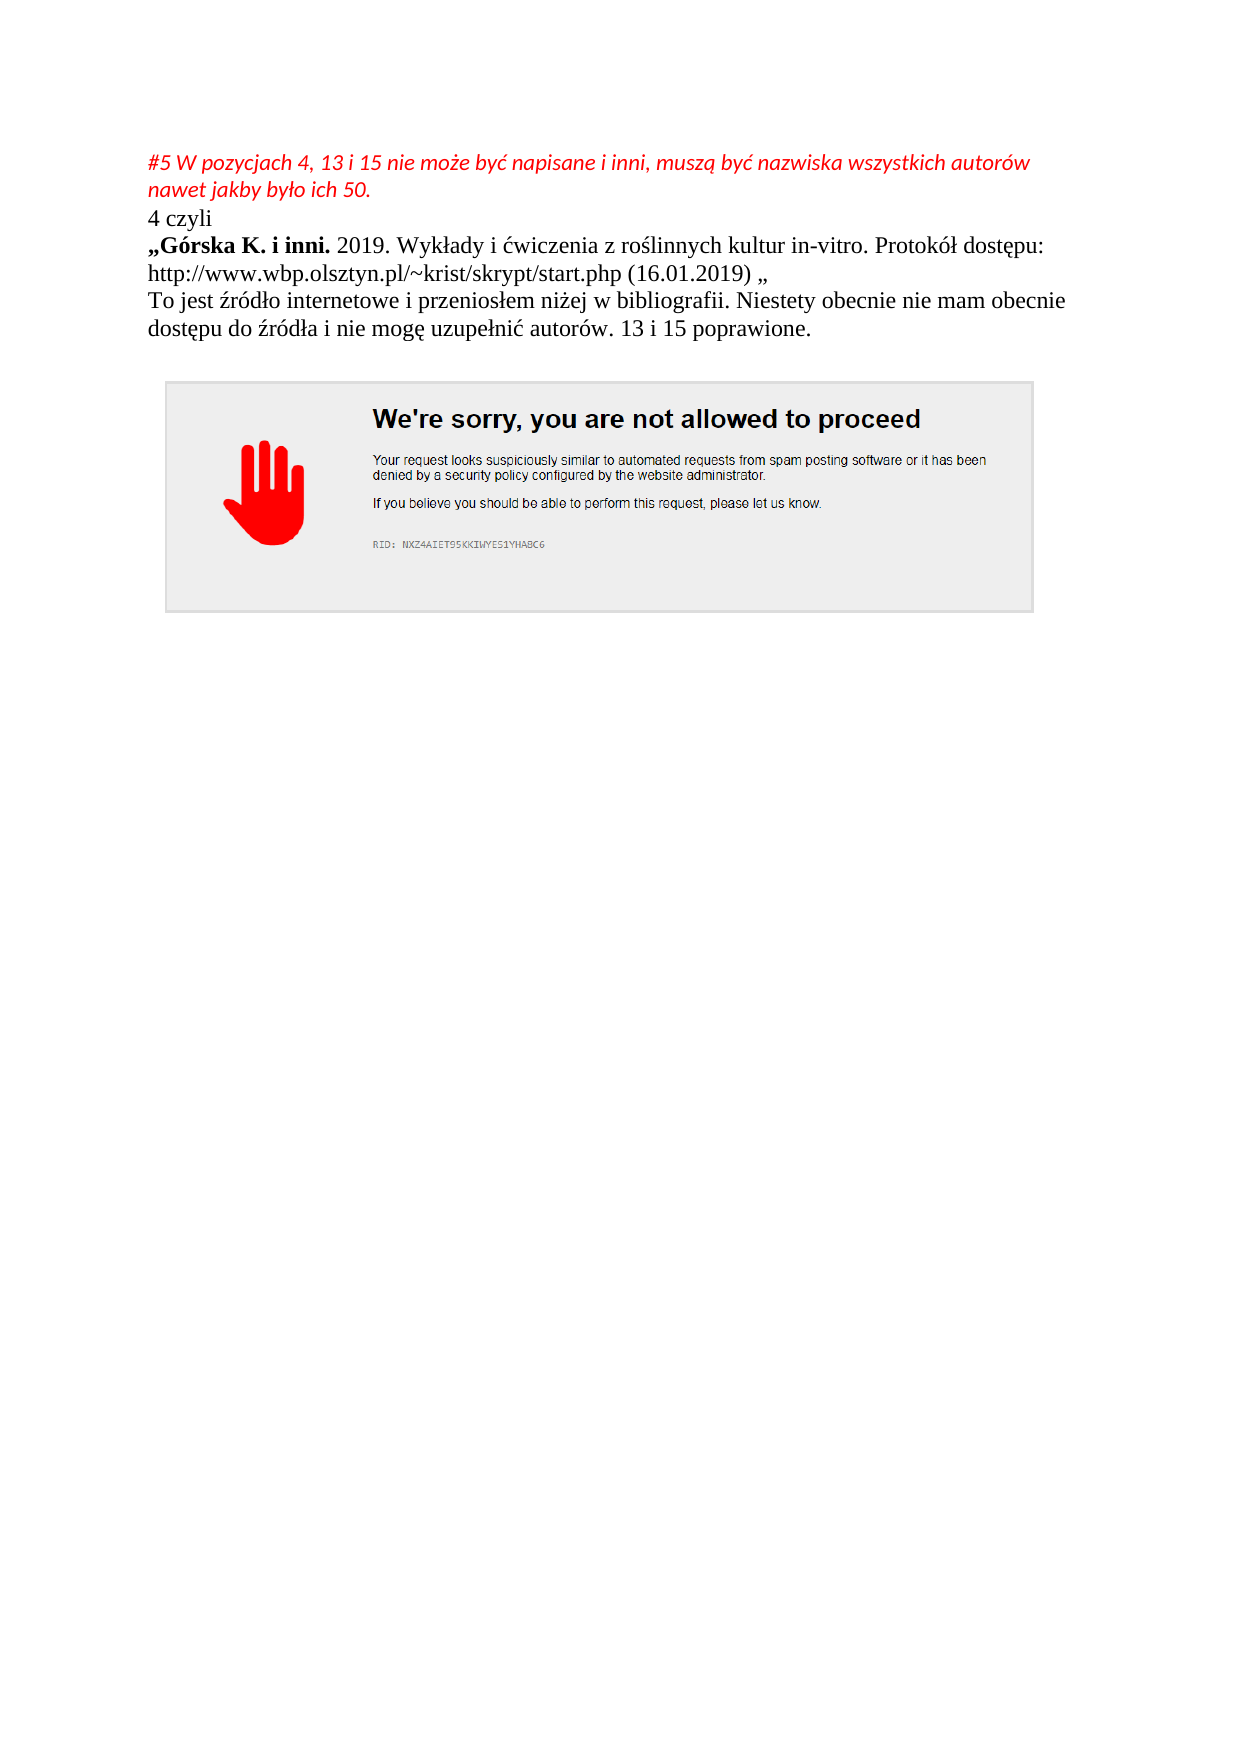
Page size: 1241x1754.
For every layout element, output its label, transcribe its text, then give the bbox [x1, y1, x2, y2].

text „Górska K. i inni. 2019. Wykłady i ćwiczenia z roślinnych kultur in-vitro. Protokół dostępu: http://www.wbp.olsztyn.pl/~krist/skrypt/start.php (16.01.2019) „ [148, 231, 1093, 286]
text #5 W pozycjach 4, 13 i 15 nie może być napisane i inni, muszą być nazwiska wszystkich autorów nawet jakby było ich 50. [148, 148, 1093, 204]
text 4 czyli [148, 204, 1093, 231]
picture [147, 341, 1093, 624]
text To jest źródło internetowe i przeniosłem niżej w bibliografii. Niestety obecnie nie mam obecnie dostępu do źródła i nie mogę uzupełnić autorów. 13 i 15 poprawione. [148, 286, 1093, 341]
